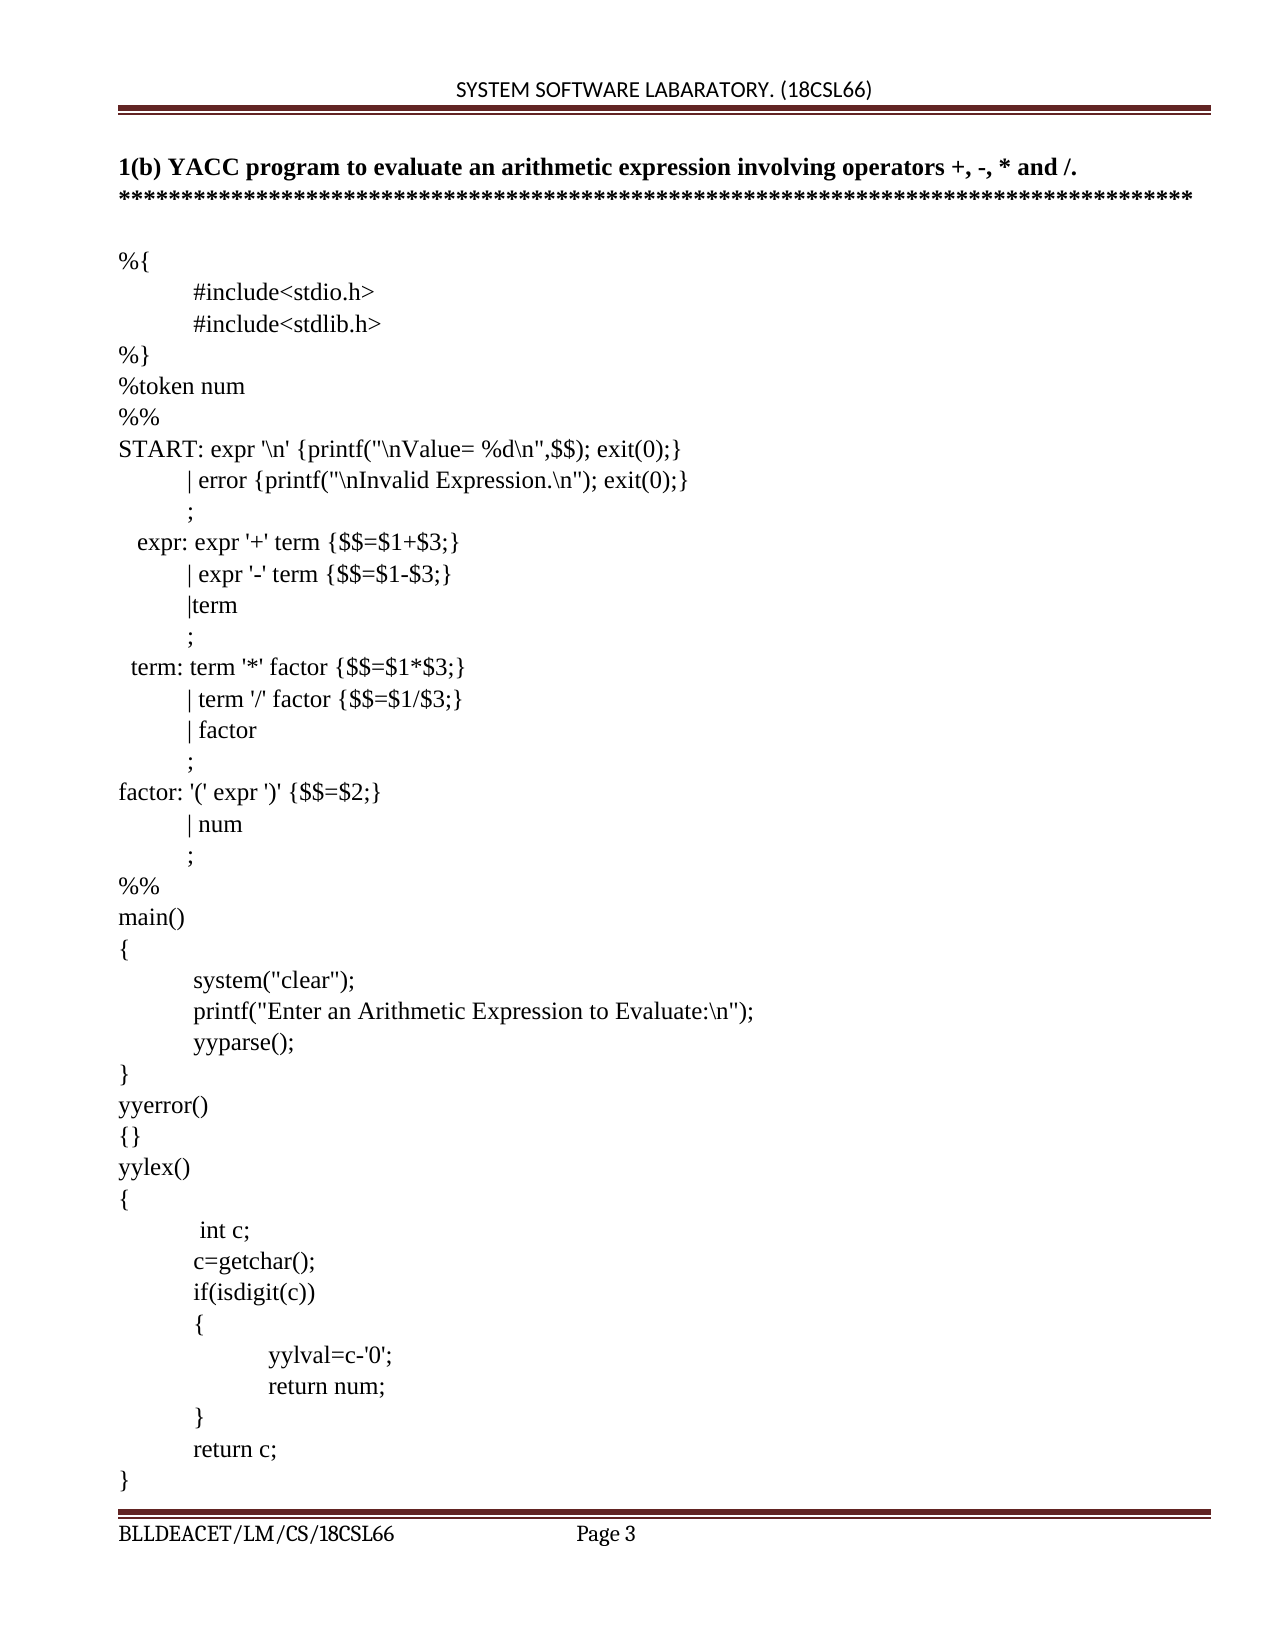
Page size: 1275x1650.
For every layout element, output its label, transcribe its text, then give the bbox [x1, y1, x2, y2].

text system("clear"); [118, 962, 1211, 994]
text ************************************************************************************** [118, 181, 1211, 212]
text ; [118, 494, 1211, 525]
text {} [118, 1119, 1211, 1150]
text { [118, 1306, 1211, 1337]
text ; [118, 744, 1211, 775]
text term: term '*' factor {$$=$1*$3;} [118, 650, 1211, 681]
text { [118, 1181, 1211, 1212]
text } [118, 1462, 1211, 1494]
text yyerror() [118, 1087, 1211, 1119]
text | num [118, 806, 1211, 837]
text main() [118, 900, 1211, 931]
text int c; [118, 1212, 1211, 1244]
text return num; [118, 1369, 1211, 1400]
text | error {printf("\nInvalid Expression.\n"); exit(0);} [118, 462, 1211, 494]
text yyparse(); [118, 1025, 1211, 1056]
text 1(b) YACC program to evaluate an arithmetic expression involving operators +, -, * and /. [118, 150, 1211, 181]
text %token num [118, 369, 1211, 400]
text START: expr '\n' {printf("\nValue= %d\n",$$); exit(0);} [118, 431, 1211, 462]
text c=getchar(); [118, 1244, 1211, 1275]
text return c; [118, 1431, 1211, 1462]
text } [118, 1400, 1211, 1431]
text | expr '-' term {$$=$1-$3;} [118, 556, 1211, 587]
text ; [118, 837, 1211, 869]
text if(isdigit(c)) [118, 1275, 1211, 1306]
text expr: expr '+' term {$$=$1+$3;} [118, 525, 1211, 556]
text { [118, 931, 1211, 962]
text %% [118, 400, 1211, 431]
text %} [118, 337, 1211, 369]
text factor: '(' expr ')' {$$=$2;} [118, 775, 1211, 806]
text yylex() [118, 1150, 1211, 1181]
text %% [118, 869, 1211, 900]
text ; [118, 619, 1211, 650]
text | term '/' factor {$$=$1/$3;} [118, 681, 1211, 712]
text %{ [118, 244, 1211, 275]
text yylval=c-'0'; [118, 1337, 1211, 1369]
text #include<stdio.h> [118, 275, 1211, 306]
text printf("Enter an Arithmetic Expression to Evaluate:\n"); [118, 994, 1211, 1025]
text | factor [118, 712, 1211, 744]
text |term [118, 587, 1211, 619]
text #include<stdlib.h> [118, 306, 1211, 337]
text } [118, 1056, 1211, 1087]
